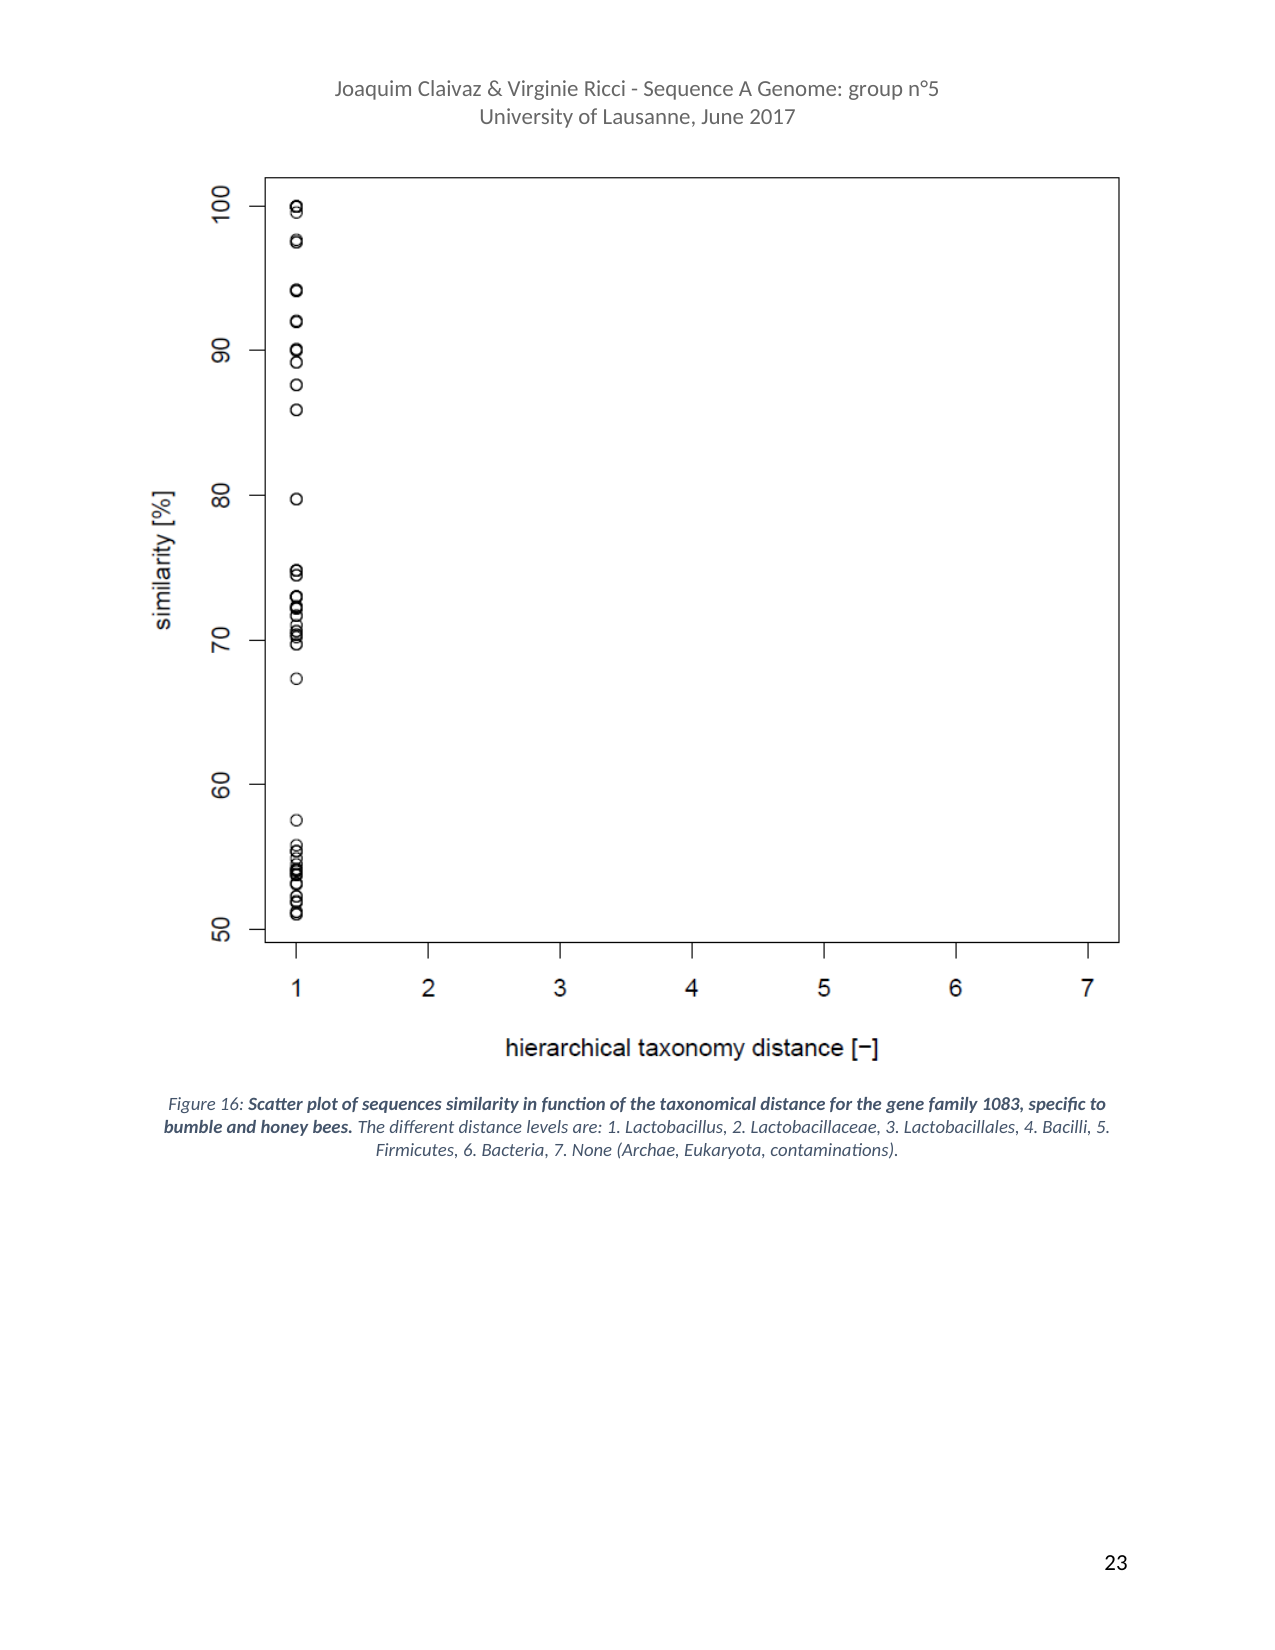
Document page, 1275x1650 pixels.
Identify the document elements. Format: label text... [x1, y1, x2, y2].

text Figure 16: Scatter plot of sequences similarity in function of the taxonomical distance for the gene family 1083, specific to bumble and honey bees. The different distance levels are: 1. Lactobacillus, 2. Lactobacillaceae, 3. Lactobacillales, 4. Bacilli, 5. Firmicutes, 6. Bacteria, 7. None (Archae, Eukaryota, contaminations). [148, 1092, 1127, 1161]
picture [147, 157, 1128, 1074]
